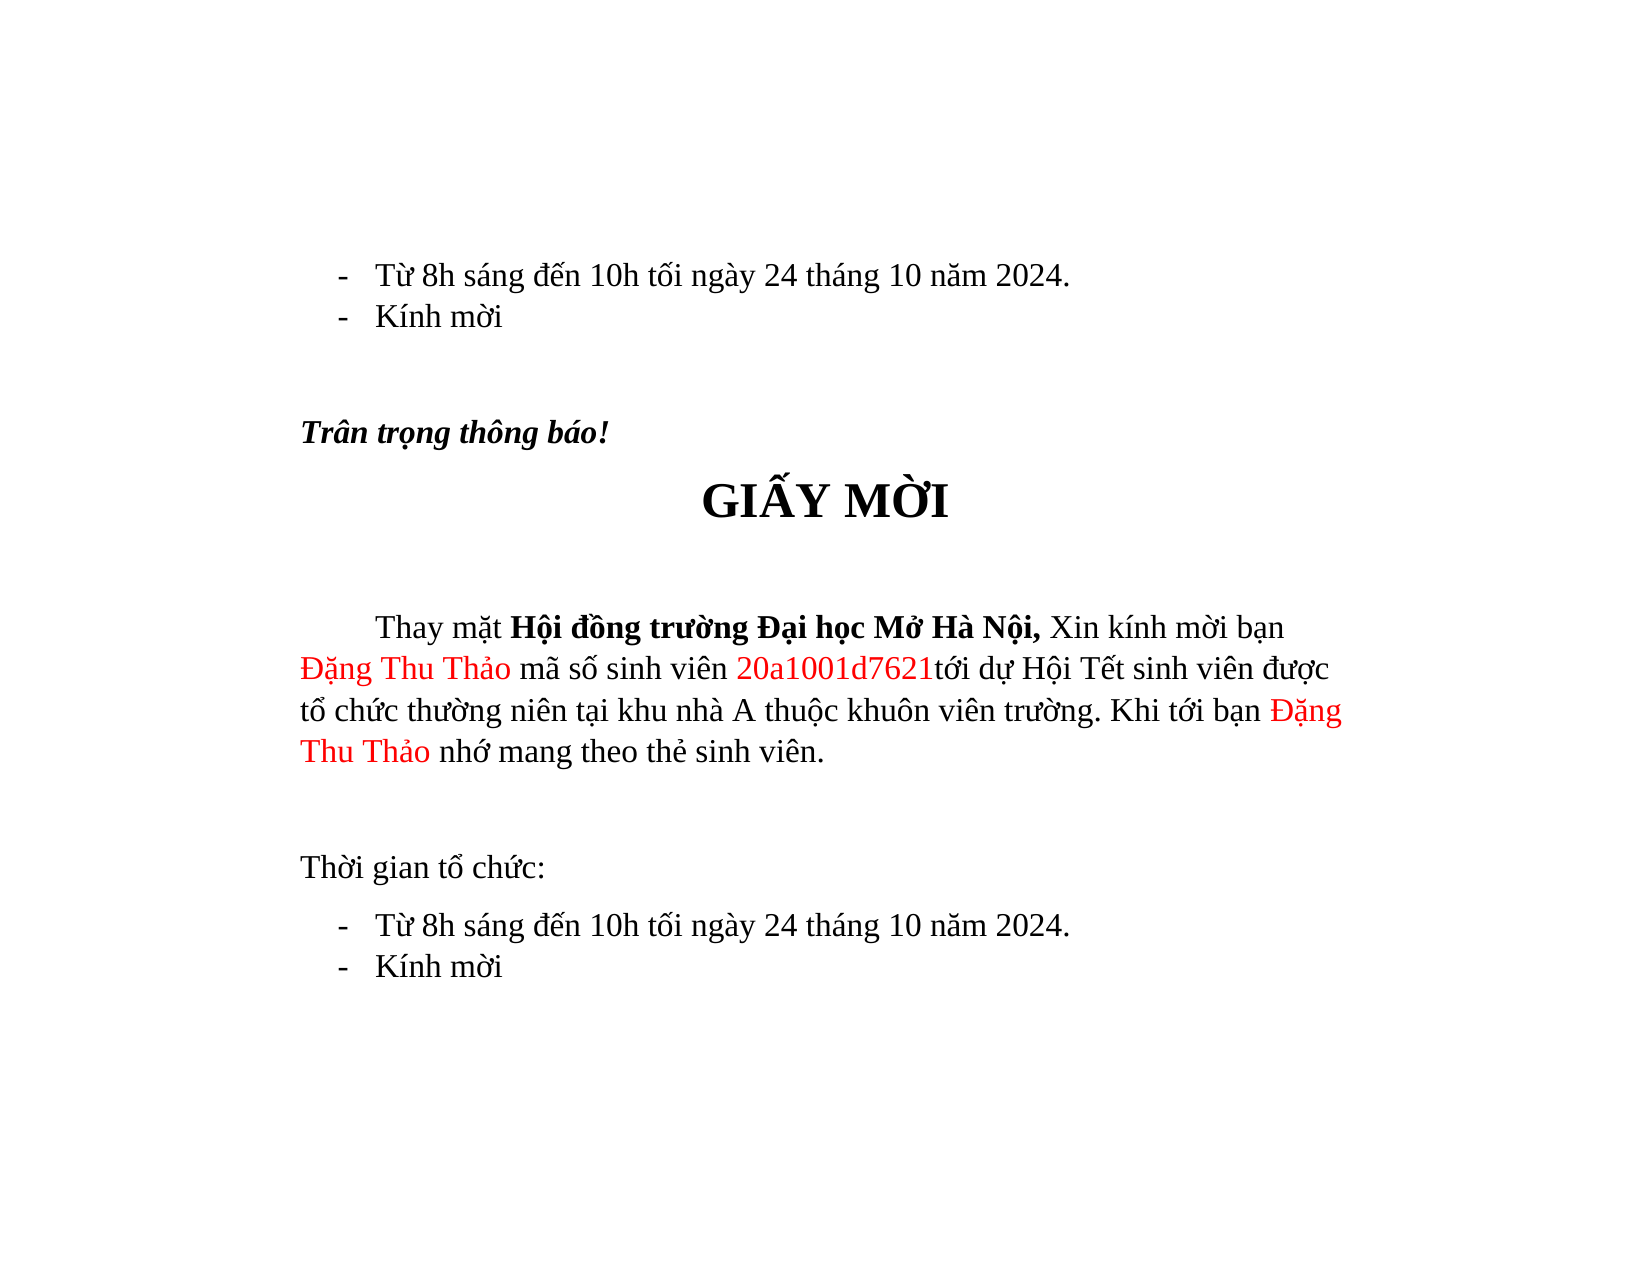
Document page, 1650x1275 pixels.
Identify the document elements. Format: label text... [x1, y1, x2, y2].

text Trân trọng thông báo! [300, 412, 1350, 451]
text GIẤY MỜI [300, 470, 1350, 528]
list Từ 8h sáng đến 10h tối ngày 24 tháng 10 năm 2024. [337, 255, 1350, 293]
text Thời gian tổ chức: [300, 847, 1350, 886]
list Từ 8h sáng đến 10h tối ngày 24 tháng 10 năm 2024. [337, 905, 1350, 944]
list Kính mời [337, 296, 1350, 335]
list Kính mời [337, 947, 1350, 985]
text Thay mặt Hội đồng trường Đại học Mở Hà Nội, Xin kính mời bạn Đặng Thu Thảo mã số sinh viên 20a1001d7621 tới dự Hội Tết sinh viên được tổ chức thường niên tại khu nhà A thuộc khuôn viên trường. Khi tới bạn Đặng Thu Thảo nhớ mang theo thẻ sinh viên. [300, 607, 1350, 769]
